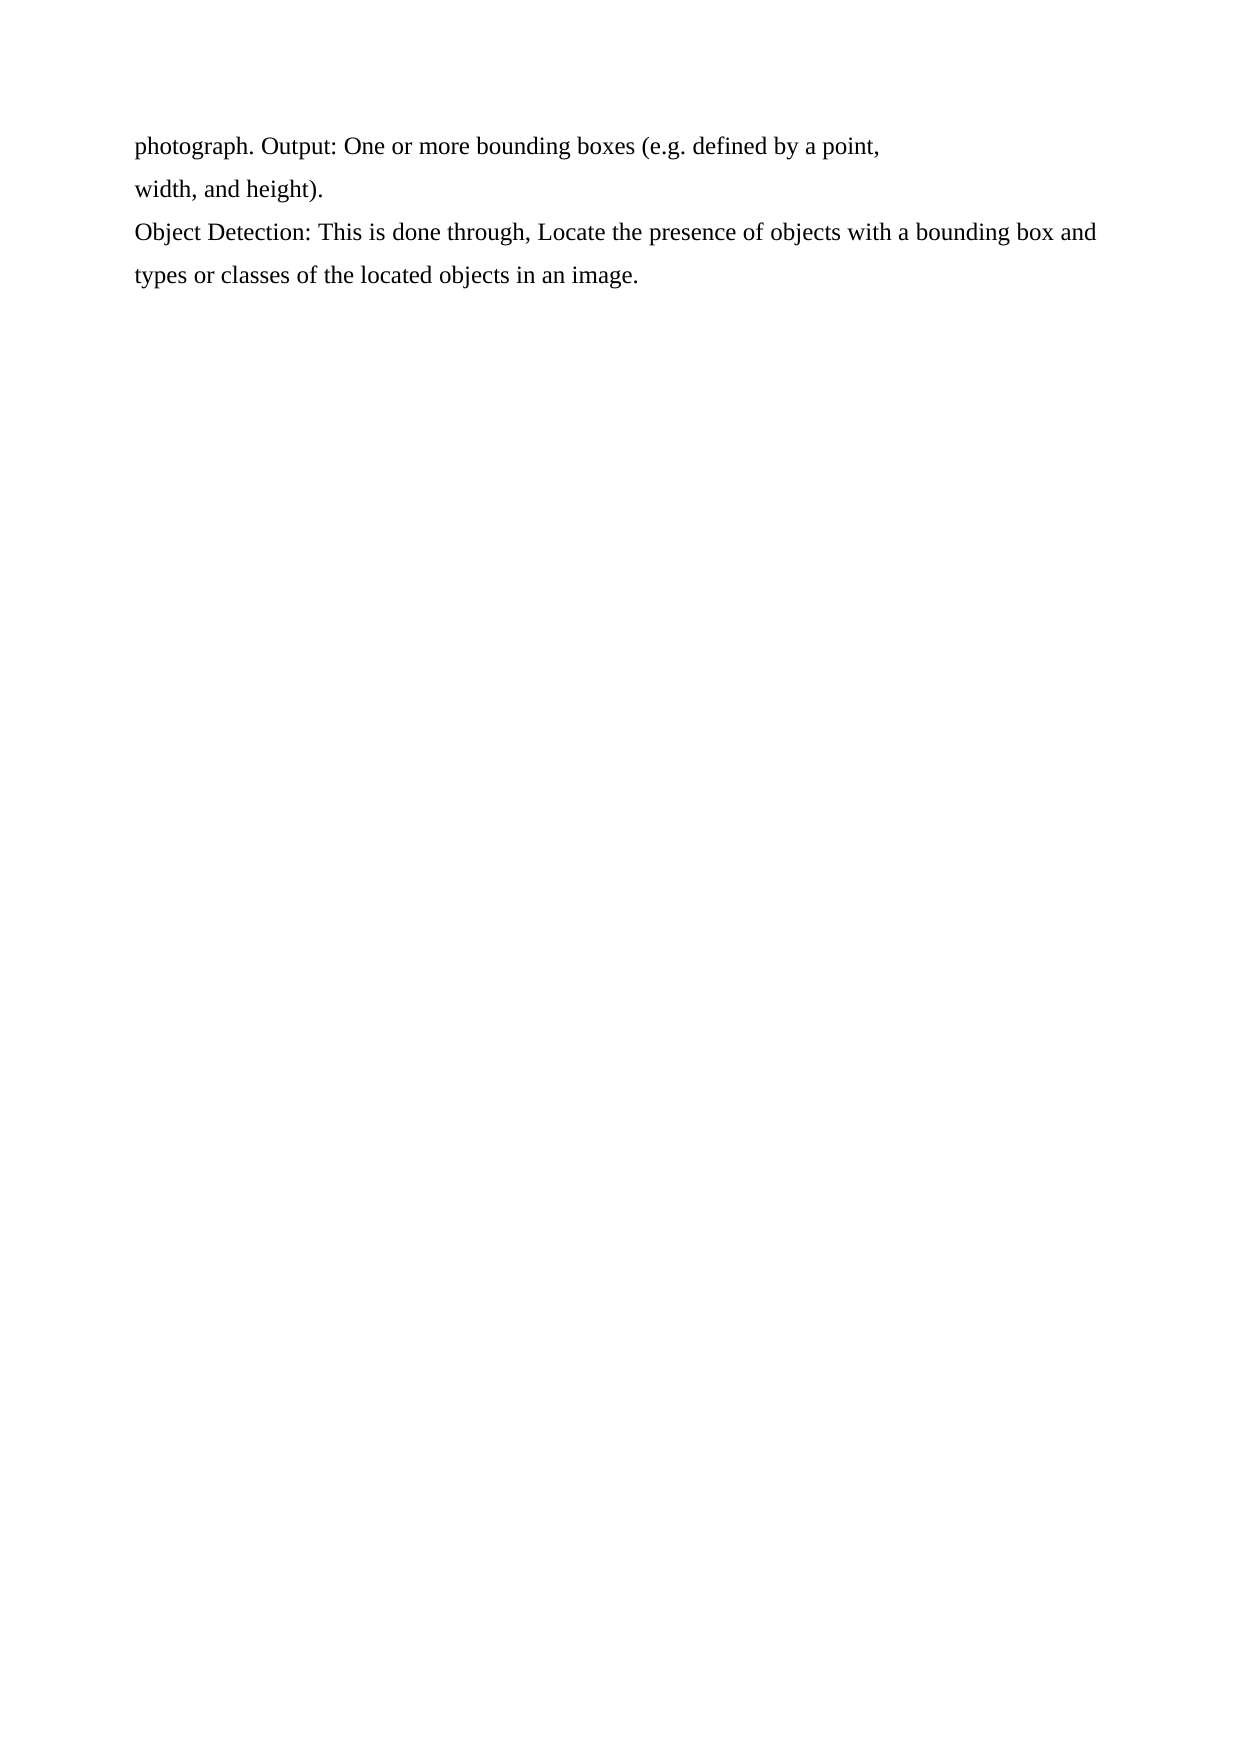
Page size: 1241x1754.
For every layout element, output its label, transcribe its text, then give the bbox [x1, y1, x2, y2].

text Object Detection: This is done through, Locate the presence of objects with a bounding box and types or classes of the located objects in an image. [134, 217, 1103, 289]
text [134, 131, 886, 203]
